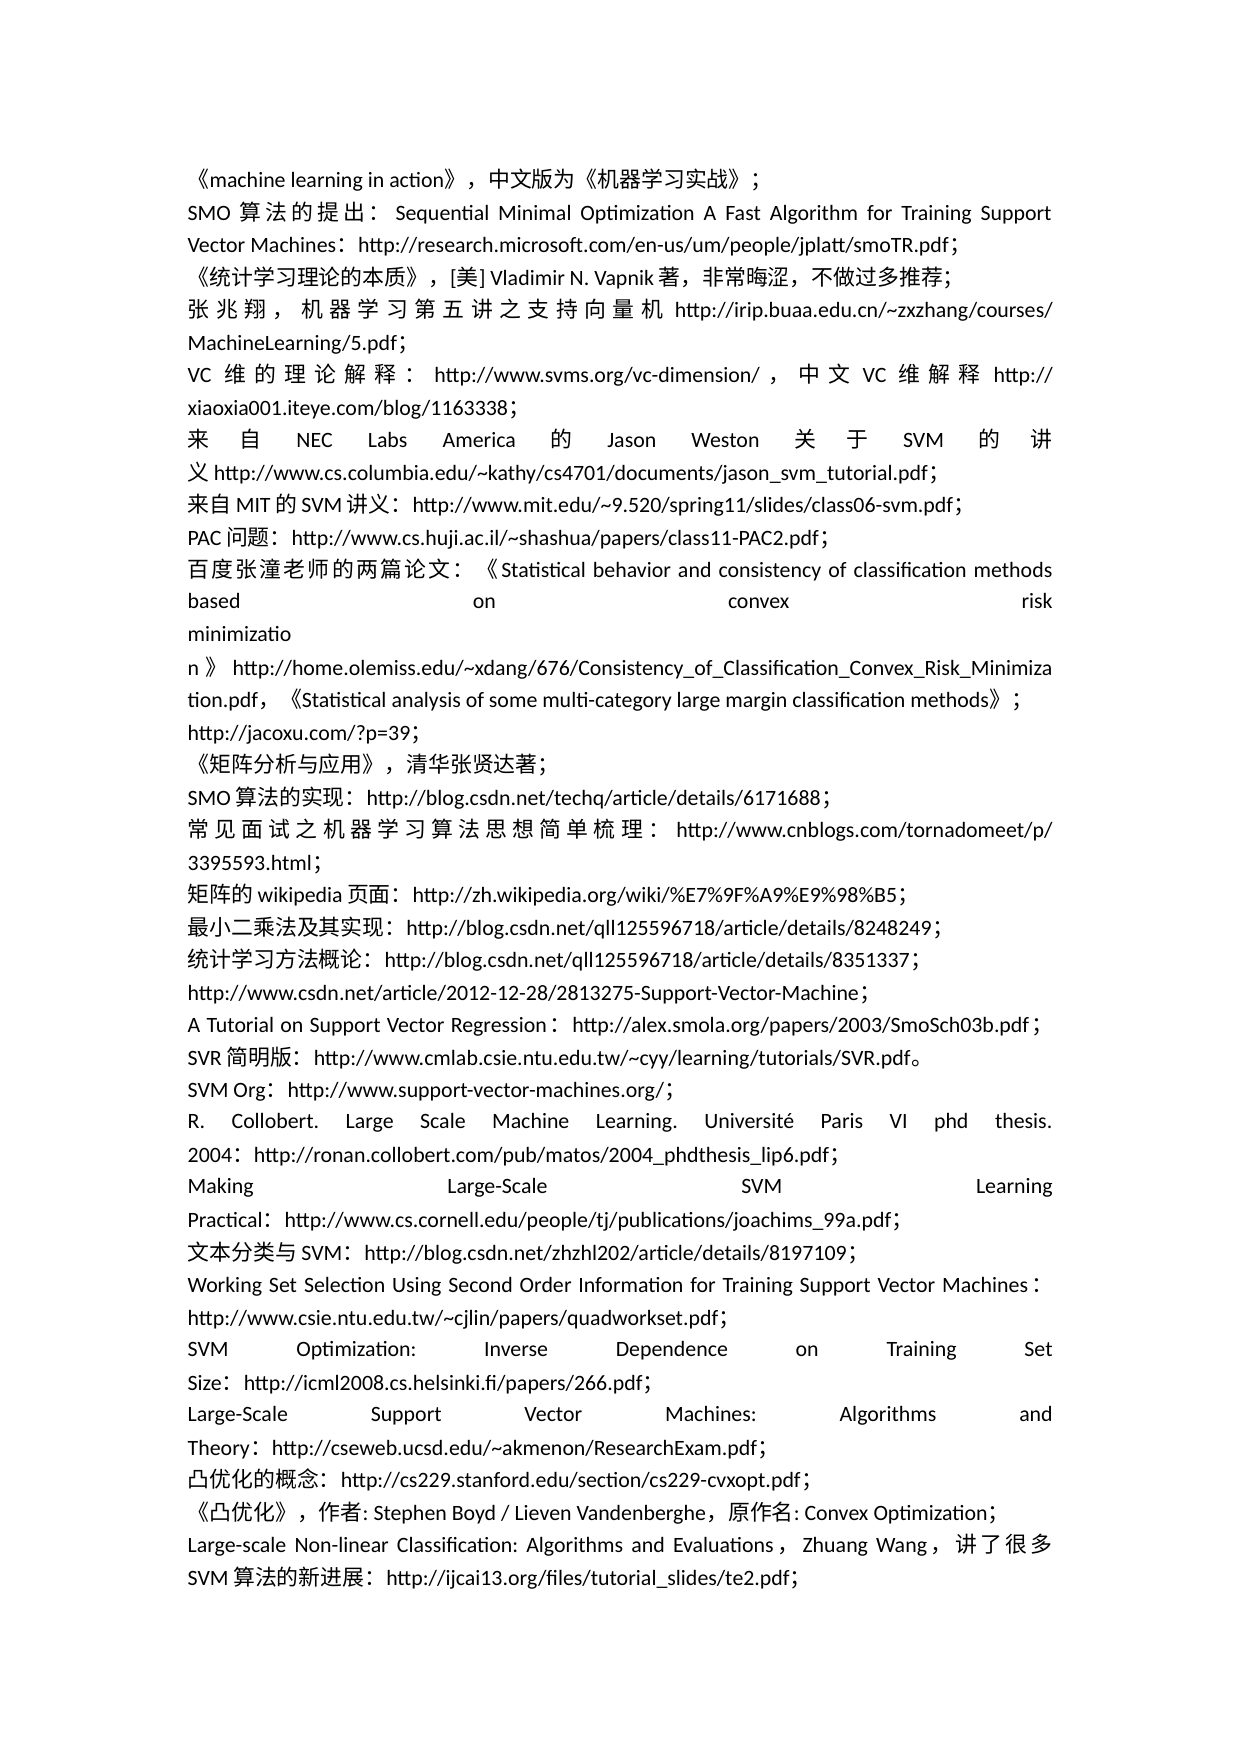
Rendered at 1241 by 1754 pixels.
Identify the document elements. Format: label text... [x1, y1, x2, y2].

text 文本分类与SVM：http://blog.csdn.net/zhzhl202/article/details/8197109； [187, 1234, 1053, 1267]
text SVM Optimization: Inverse Dependence on Training Set Size：http://icml2008.cs.helsinki.fi/papers/266.pdf； [187, 1332, 1053, 1397]
text http://www.csdn.net/article/2012-12-28/2813275-Support-Vector-Machine； [187, 974, 1053, 1007]
text 《machine learning in action》，中文版为《机器学习实战》； [187, 162, 1053, 194]
text 矩阵的wikipedia页面：http://zh.wikipedia.org/wiki/%E7%9F%A9%E9%98%B5； [187, 877, 1053, 909]
text PAC问题：http://www.cs.huji.ac.il/~shashua/papers/class11-PAC2.pdf； [187, 519, 1053, 552]
text 最小二乘法及其实现：http://blog.csdn.net/qll125596718/article/details/8248249； [187, 909, 1053, 942]
text 《矩阵分析与应用》，清华张贤达著； [187, 747, 1053, 779]
text VC维的理论解释：http://www.svms.org/vc-dimension/，中文VC维解释http://xiaoxia001.iteye.com/blog/1163338； [187, 357, 1053, 422]
text 凸优化的概念：http://cs229.stanford.edu/section/cs229-cvxopt.pdf； [187, 1462, 1053, 1494]
text 来自MIT的SVM讲义：http://www.mit.edu/~9.520/spring11/slides/class06-svm.pdf； [187, 487, 1053, 519]
text SVM Org：http://www.support-vector-machines.org/； [187, 1072, 1053, 1104]
text 常见面试之机器学习算法思想简单梳理：http://www.cnblogs.com/tornadomeet/p/3395593.html； [187, 812, 1053, 877]
text 《凸优化》，作者: Stephen Boyd / Lieven Vandenberghe，原作名: Convex Optimization； [187, 1494, 1053, 1527]
text Large-Scale Support Vector Machines: Algorithms and Theory：http://cseweb.ucsd.edu/~akmenon/ResearchExam.pdf； [187, 1397, 1053, 1462]
text A Tutorial on Support Vector Regression：http://alex.smola.org/papers/2003/SmoSch03b.pdf；SVR简明版：http://www.cmlab.csie.ntu.edu.tw/~cyy/learning/tutorials/SVR.pdf。 [187, 1007, 1053, 1072]
text Large-scale Non-linear Classification: Algorithms and Evaluations，Zhuang Wang，讲了很多SVM算法的新进展：http://ijcai13.org/files/tutorial_slides/te2.pdf； [187, 1527, 1053, 1592]
text 百度张潼老师的两篇论文：《Statistical behavior and consistency of classification methods based on convex risk minimization》http://home.olemiss.edu/~xdang/676/Consistency_of_Classification_Convex_Risk_Minimization.pdf，《Statistical analysis of some multi-category large margin classification methods》； [187, 552, 1053, 714]
text 来自NEC Labs America的Jason Weston关于SVM的讲义http://www.cs.columbia.edu/~kathy/cs4701/documents/jason_svm_tutorial.pdf； [187, 422, 1053, 487]
text 《统计学习理论的本质》，[美] Vladimir N. Vapnik著，非常晦涩，不做过多推荐； [187, 259, 1053, 292]
text 统计学习方法概论：http://blog.csdn.net/qll125596718/article/details/8351337； [187, 942, 1053, 974]
text 张兆翔，机器学习第五讲之支持向量机http://irip.buaa.edu.cn/~zxzhang/courses/MachineLearning/5.pdf； [187, 292, 1053, 357]
text Making Large-Scale SVM Learning Practical：http://www.cs.cornell.edu/people/tj/publications/joachims_99a.pdf； [187, 1169, 1053, 1234]
text http://jacoxu.com/?p=39； [187, 714, 1053, 747]
text SMO算法的实现：http://blog.csdn.net/techq/article/details/6171688； [187, 779, 1053, 812]
text Working Set Selection Using Second Order Information for Training Support Vector Machines：http://www.csie.ntu.edu.tw/~cjlin/papers/quadworkset.pdf； [187, 1267, 1053, 1332]
text SMO算法的提出：Sequential Minimal Optimization A Fast Algorithm for Training Support Vector Machines：http://research.microsoft.com/en-us/um/people/jplatt/smoTR.pdf； [187, 194, 1053, 259]
text R. Collobert. Large Scale Machine Learning. Université Paris VI phd thesis. 2004：http://ronan.collobert.com/pub/matos/2004_phdthesis_lip6.pdf； [187, 1104, 1053, 1169]
